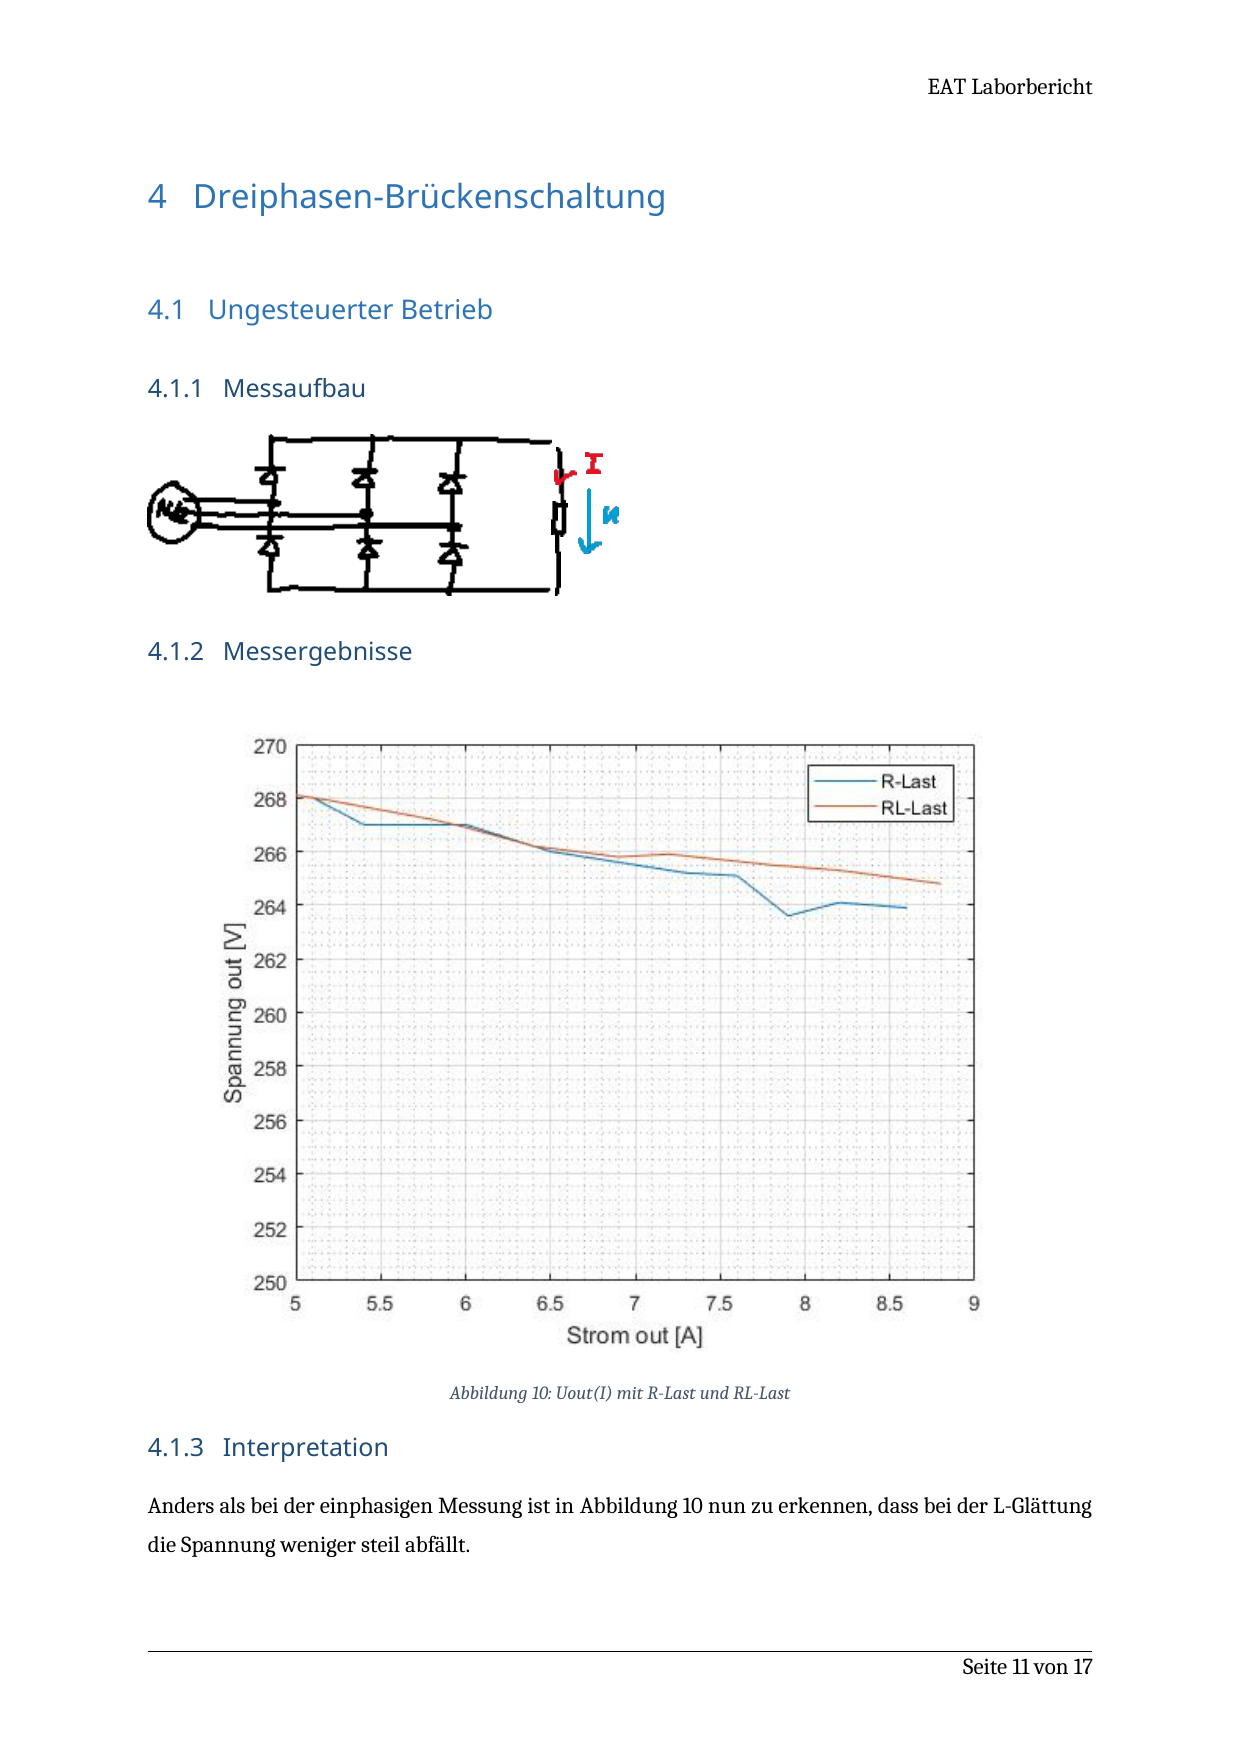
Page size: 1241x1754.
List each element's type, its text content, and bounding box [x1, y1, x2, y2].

picture [592, 545, 602, 554]
picture [608, 506, 615, 514]
subtitle Messaufbau [148, 371, 1092, 405]
subtitle Interpretation [148, 1429, 1092, 1463]
picture [592, 537, 602, 543]
picture [578, 544, 583, 554]
subtitle Dreiphasen-Brückenschaltung [148, 173, 1092, 218]
picture [182, 697, 1058, 1353]
picture [585, 452, 603, 474]
picture [147, 434, 577, 596]
picture [578, 537, 586, 545]
subtitle Ungesteuerter Betrieb [148, 291, 1092, 328]
subtitle Messergebnisse [148, 633, 1092, 668]
text Abbildung 10: Uout(I) mit R-Last und RL-Last [148, 1383, 1092, 1404]
text Anders als bei der einphasigen Messung ist in Abbildung 10 nun zu erkennen, dass bei der L-Glättung die Spannung weniger steil abfällt. [148, 1493, 1092, 1558]
